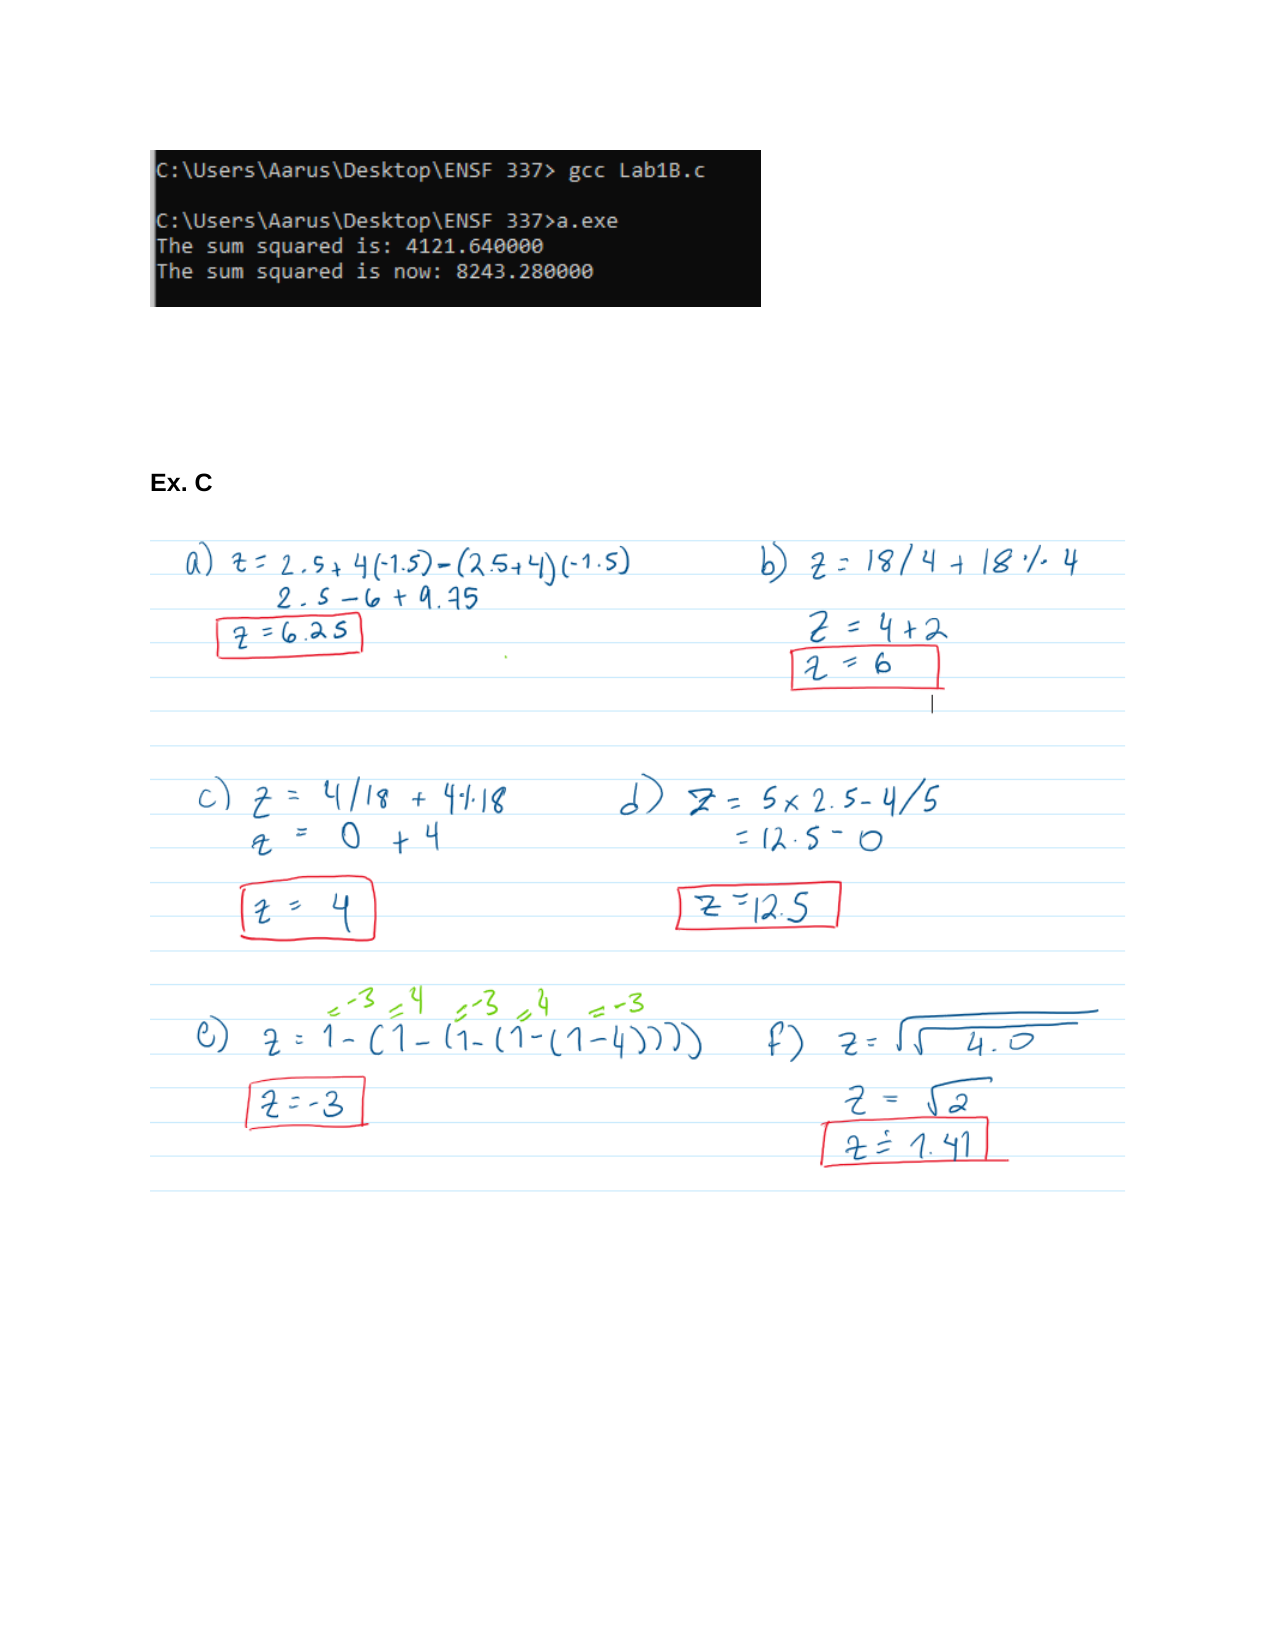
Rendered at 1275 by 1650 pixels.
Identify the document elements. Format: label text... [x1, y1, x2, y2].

picture [150, 150, 761, 307]
text Ex. C [150, 468, 1125, 497]
picture [150, 516, 1125, 1218]
